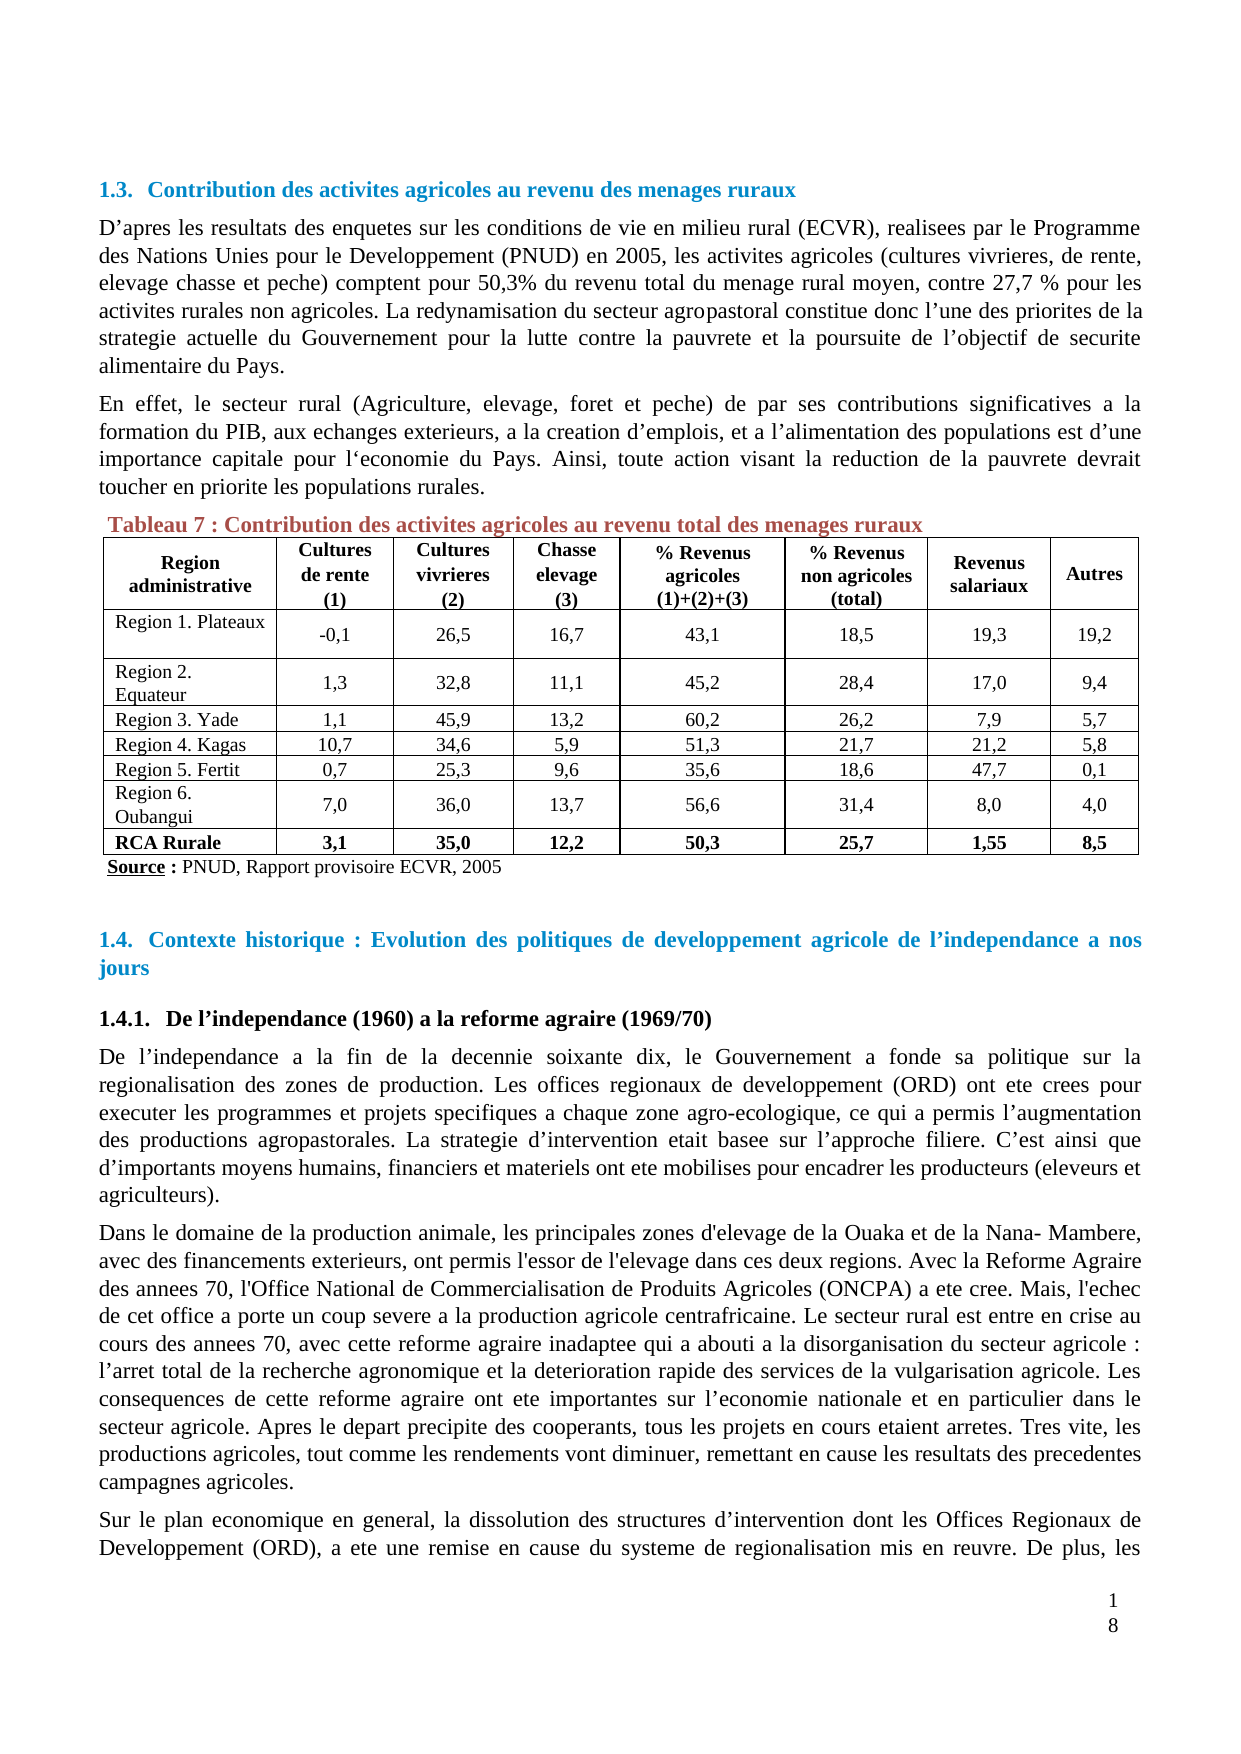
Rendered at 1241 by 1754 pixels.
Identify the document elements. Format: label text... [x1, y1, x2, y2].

table_cell 21,7 [786, 732, 927, 755]
table_cell 8,0 [928, 781, 1050, 828]
table_cell 18,5 [786, 610, 927, 658]
table_cell 12,2 [514, 829, 619, 854]
subtitle De l’independance (1960) a la reforme agraire (1969/70) [98, 1005, 1143, 1032]
table_header Cultures vivrieres (2) [394, 538, 513, 609]
table_cell 5,9 [514, 732, 619, 755]
table_cell 1,3 [277, 659, 393, 705]
table_cell 35,6 [621, 756, 784, 780]
table_cell 32,8 [394, 659, 513, 705]
table_cell 0,1 [1051, 756, 1138, 780]
table_header Region administrative [104, 538, 276, 609]
table_cell 19,2 [1051, 610, 1138, 658]
table_cell 1,1 [277, 706, 393, 731]
table_cell 13,7 [514, 781, 619, 828]
table_cell 45,2 [621, 659, 784, 705]
table_cell 25,3 [394, 756, 513, 780]
table_cell 19,3 [928, 610, 1050, 658]
table_cell Region 4. Kagas [104, 732, 276, 755]
table_cell 56,6 [621, 781, 784, 828]
table_cell 35,0 [394, 829, 513, 854]
table_cell Region 3. Yade [104, 706, 276, 731]
table_cell 9,6 [514, 756, 619, 780]
table_cell Region 5. Fertit [104, 756, 276, 780]
table_cell 17,0 [928, 659, 1050, 705]
table_cell 34,6 [394, 732, 513, 755]
table_header % Revenus agricoles (1)+(2)+(3) [621, 538, 784, 609]
table_cell Region 2. Equateur [104, 659, 276, 705]
table_header Chasse elevage (3) [514, 538, 619, 609]
table_cell 4,0 [1051, 781, 1138, 828]
table_cell 5,7 [1051, 706, 1138, 731]
table_cell 31,4 [786, 781, 927, 828]
table_cell 8,5 [1051, 829, 1138, 854]
table_cell 10,7 [277, 732, 393, 755]
table_header Autres [1051, 538, 1138, 609]
table_cell 50,3 [621, 829, 784, 854]
table_cell 18,6 [786, 756, 927, 780]
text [98, 1506, 1143, 1560]
text Dans le domaine de la production animale, les principales zones d'elevage de la Ouaka et de la Nana- Mambere, avec des financements exterieurs, ont permis l'essor de l'elevage dans ces deux regions. Avec la Reforme Agraire des annees 70, l'Office National de Commercialisation de Produits Agricoles (ONCPA) a ete cree. Mais, l'echec de cet office a porte un coup severe a la production agricole centrafricaine. Le secteur rural est entre en crise au cours des annees 70, avec cette reforme agraire inadaptee qui a abouti a la disorganisation du secteur agricole : l’arret total de la recherche agronomique et la deterioration rapide des services de la vulgarisation agricole. Les consequences de cette reforme agraire ont ete importantes sur l’economie nationale et en particulier dans le secteur agricole. Apres le depart precipite des cooperants, tous les projets en cours etaient arretes. Tres vite, les productions agricoles, tout comme les rendements vont diminuer, remettant en cause les resultats des precedentes campagnes agricoles. [98, 1219, 1143, 1494]
table_cell 51,3 [621, 732, 784, 755]
text En effet, le secteur rural (Agriculture, elevage, foret et peche) de par ses contributions significatives a la formation du PIB, aux echanges exterieurs, a la creation d’emplois, et a l’alimentation des populations est d’une importance capitale pour l‘economie du Pays. Ainsi, toute action visant la reduction de la pauvrete devrait toucher en priorite les populations rurales. [98, 390, 1143, 499]
table_cell 5,8 [1051, 732, 1138, 755]
text Tableau 7 : Contribution des activites agricoles au revenu total des menages ruraux [107, 511, 1143, 537]
table_cell 25,7 [786, 829, 927, 854]
table_cell 1,55 [928, 829, 1050, 854]
table_header Cultures de rente (1) [277, 538, 393, 609]
table_cell 7,0 [277, 781, 393, 828]
table_cell 60,2 [621, 706, 784, 731]
table_cell 7,9 [928, 706, 1050, 731]
table_header % Revenus non agricoles (total) [786, 538, 927, 609]
table_cell 13,2 [514, 706, 619, 731]
table_cell Region 6. Oubangui [104, 781, 276, 828]
table_cell 36,0 [394, 781, 513, 828]
table_cell 16,7 [514, 610, 619, 658]
table_cell 9,4 [1051, 659, 1138, 705]
text De l’independance a la fin de la decennie soixante dix, le Gouvernement a fonde sa politique sur la regionalisation des zones de production. Les offices regionaux de developpement (ORD) ont ete crees pour executer les programmes et projets specifiques a chaque zone agro-ecologique, ce qui a permis l’augmentation des productions agropastorales. La strategie d’intervention etait basee sur l’approche filiere. C’est ainsi que d’importants moyens humains, financiers et materiels ont ete mobilises pour encadrer les producteurs (eleveurs et agriculteurs). [98, 1043, 1143, 1208]
table_cell 28,4 [786, 659, 927, 705]
table_cell 43,1 [621, 610, 784, 658]
table_cell 26,5 [394, 610, 513, 658]
table_cell RCA Rurale [104, 829, 276, 854]
table_cell 21,2 [928, 732, 1050, 755]
table_cell Region 1. Plateaux [104, 610, 276, 658]
table_header Revenus salariaux [928, 538, 1050, 609]
table_cell -0,1 [277, 610, 393, 658]
table_cell 11,1 [514, 659, 619, 705]
table_cell 0,7 [277, 756, 393, 780]
list Contexte historique : Evolution des politiques de developpement agricole de l’independance a nos jours [98, 926, 1143, 980]
text D’apres les resultats des enquetes sur les conditions de vie en milieu rural (ECVR), realisees par le Programme des Nations Unies pour le Developpement (PNUD) en 2005, les activites agricoles (cultures vivrieres, de rente, elevage chasse et peche) comptent pour 50,3% du revenu total du menage rural moyen, contre 27,7 % pour les activites rurales non agricoles. La redynamisation du secteur agropastoral constitue donc l’une des priorites de la strategie actuelle du Gouvernement pour la lutte contre la pauvrete et la poursuite de l’objectif de securite alimentaire du Pays. [98, 214, 1143, 378]
table_cell 47,7 [928, 756, 1050, 780]
table_cell 26,2 [786, 706, 927, 731]
subtitle Contribution des activites agricoles au revenu des menages ruraux [98, 176, 1143, 202]
table_cell 3,1 [277, 829, 393, 854]
text Source : PNUD, Rapport provisoire ECVR, 2005 [107, 855, 1143, 878]
table_cell 45,9 [394, 706, 513, 731]
